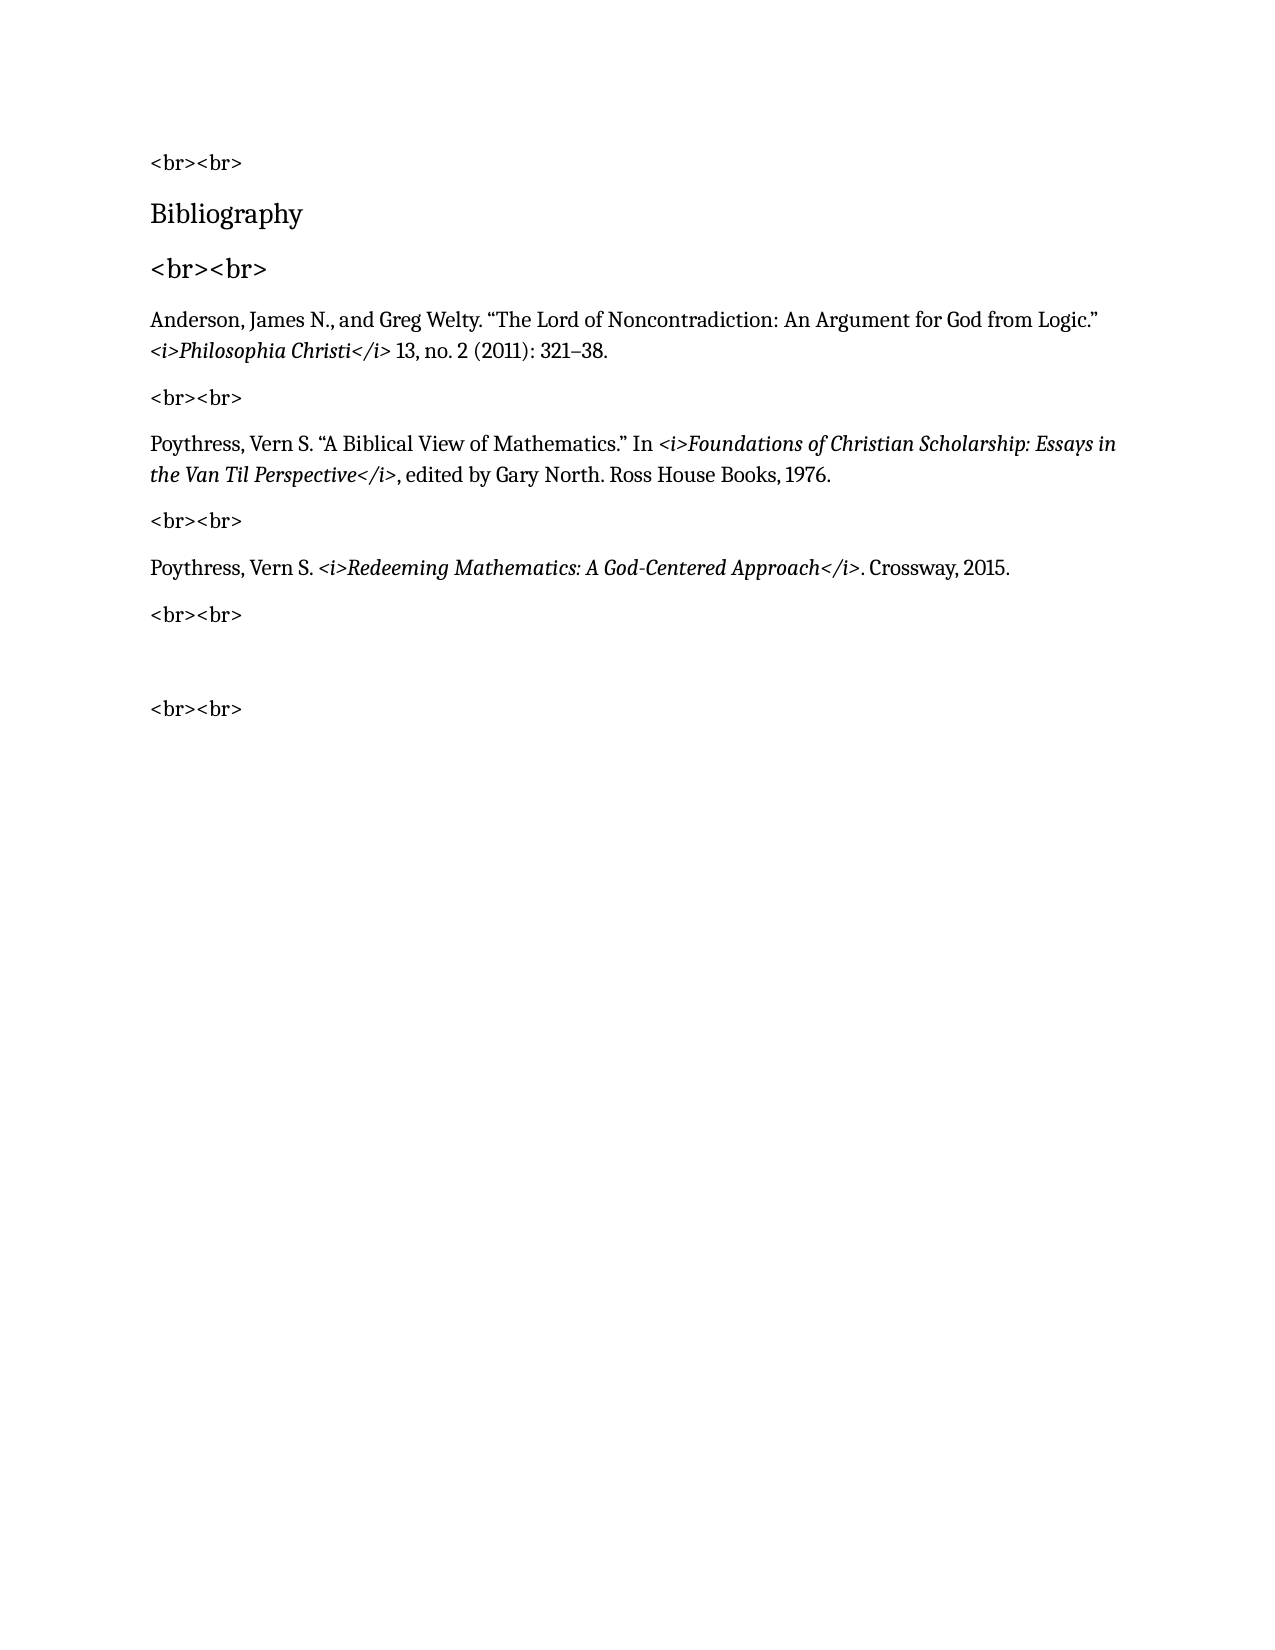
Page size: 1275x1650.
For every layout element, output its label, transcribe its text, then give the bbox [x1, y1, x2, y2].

text <br><br> [150, 602, 1125, 628]
text <br><br> [150, 150, 1125, 176]
text Poythress, Vern S. “A Biblical View of Mathematics.” In <i>Foundations of Christian Scholarship: Essays in the Van Til Perspective</i>, edited by Gary North. Ross House Books, 1976. [150, 431, 1125, 488]
text <br><br> [150, 384, 1125, 411]
text Bibliography [150, 197, 1125, 230]
text <br><br> [150, 252, 1125, 286]
text Poythress, Vern S. <i>Redeeming Mathematics: A God-Centered Approach</i>. Crossway, 2015. [150, 555, 1125, 582]
text Anderson, James N., and Greg Welty. “The Lord of Noncontradiction: An Argument for God from Logic.” <i>Philosophia Christi</i> 13, no. 2 (2011): 321–38. [150, 307, 1125, 364]
text <br><br> [150, 696, 1125, 722]
text <br><br> [150, 508, 1125, 535]
